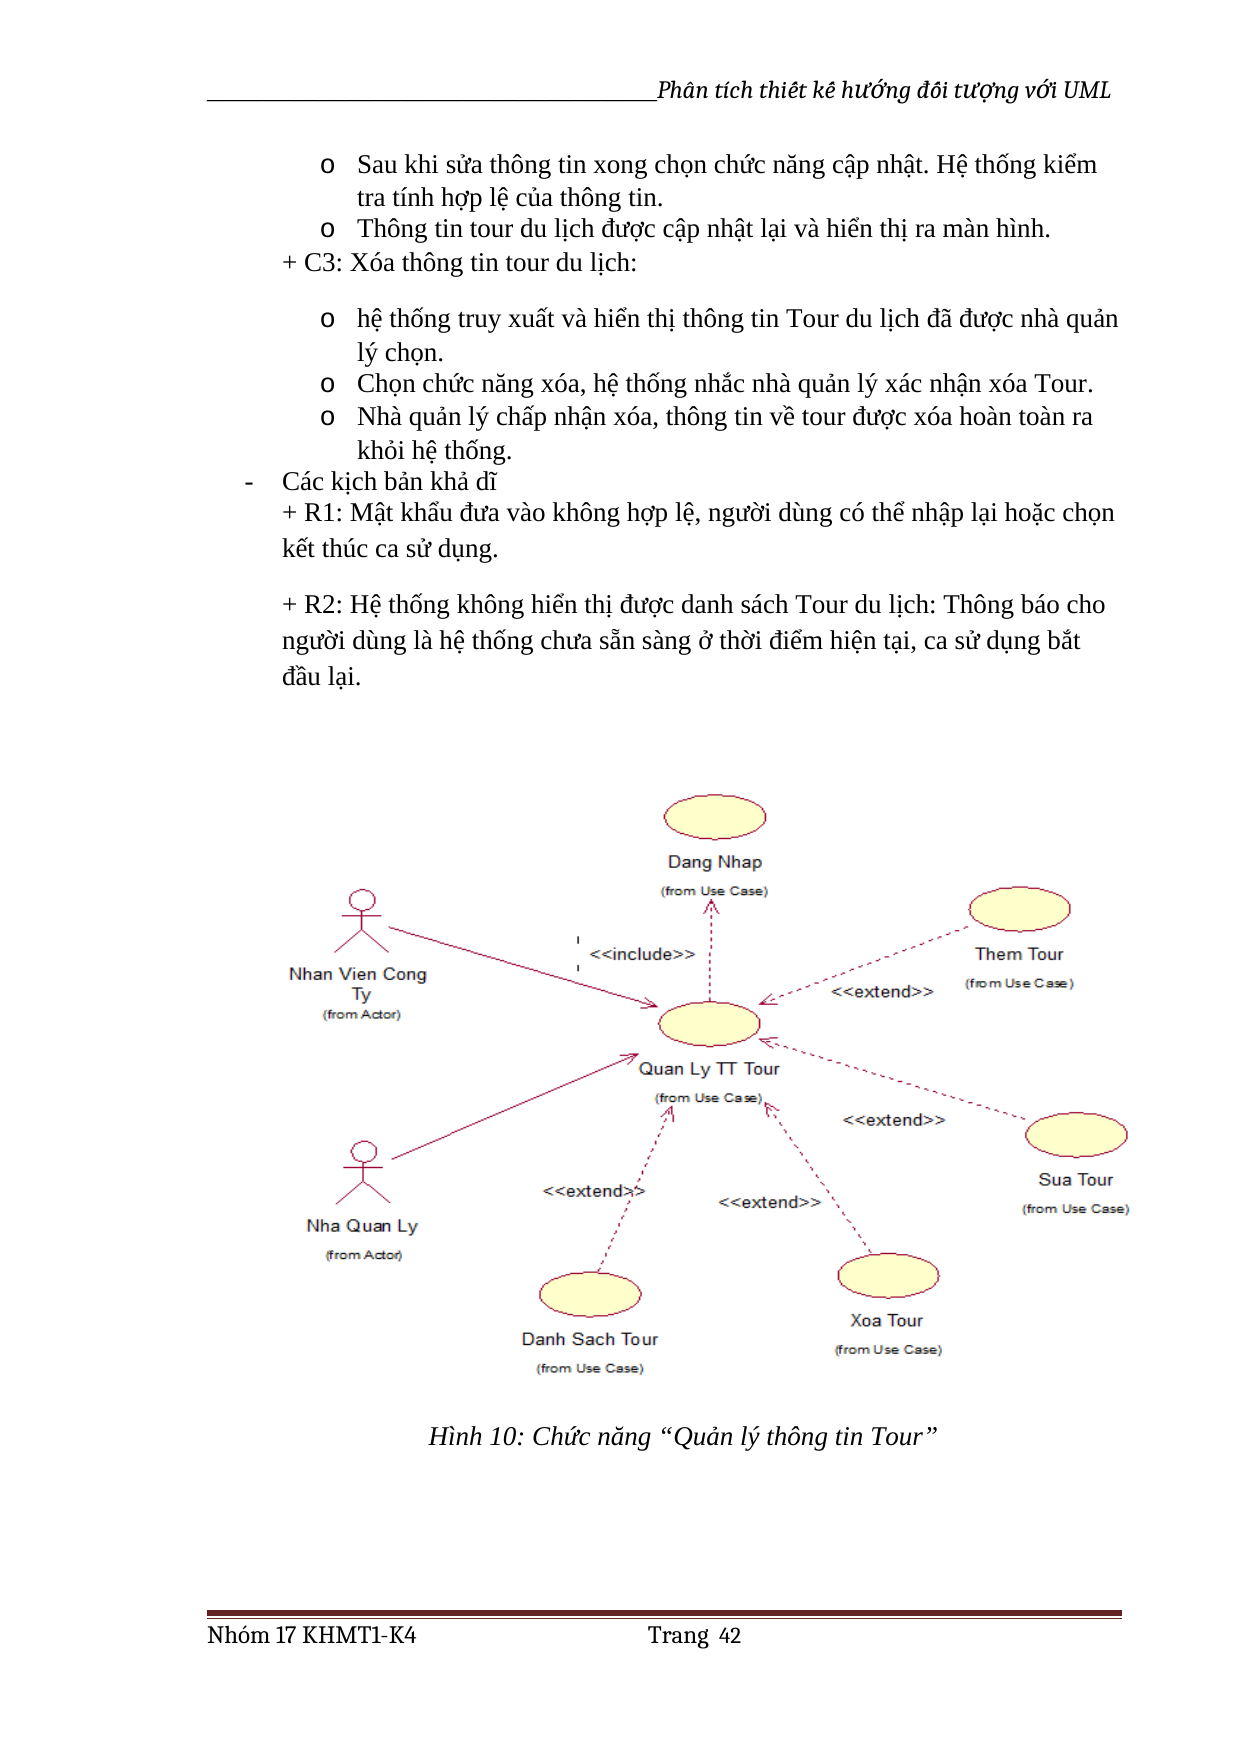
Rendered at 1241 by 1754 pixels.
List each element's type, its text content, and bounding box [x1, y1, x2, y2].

list Các kịch bản khả dĩ [244, 465, 1122, 496]
list Chọn chức năng xóa, hệ thống nhắc nhà quản lý xác nhận xóa Tour. [319, 367, 1122, 400]
text + R1: Mật khẩu đưa vào không hợp lệ, người dùng có thể nhập lại hoặc chọn kết thúc ca sử dụng. [282, 496, 1122, 563]
list Nhà quản lý chấp nhận xóa, thông tin về tour được xóa hoàn toàn ra khỏi hệ thống. [319, 400, 1122, 465]
text Hình 10: Chức năng “Quản lý thông tin Tour” [244, 1420, 1122, 1451]
list hệ thống truy xuất và hiển thị thông tin Tour du lịch đã được nhà quản lý chọn. [319, 302, 1122, 367]
text + C3: Xóa thông tin tour du lịch: [282, 246, 1122, 277]
list Thông tin tour du lịch được cập nhật lại và hiển thị ra màn hình. [319, 212, 1122, 246]
picture [244, 747, 1160, 1420]
text + R2: Hệ thống không hiển thị được danh sách Tour du lịch: Thông báo cho người dùng là hệ thống chưa sẵn sàng ở thời điểm hiện tại, ca sử dụng bắt đầu lại. [282, 588, 1122, 691]
list Sau khi sửa thông tin xong chọn chức năng cập nhật. Hệ thống kiểm tra tính hợp lệ của thông tin. [319, 148, 1122, 212]
